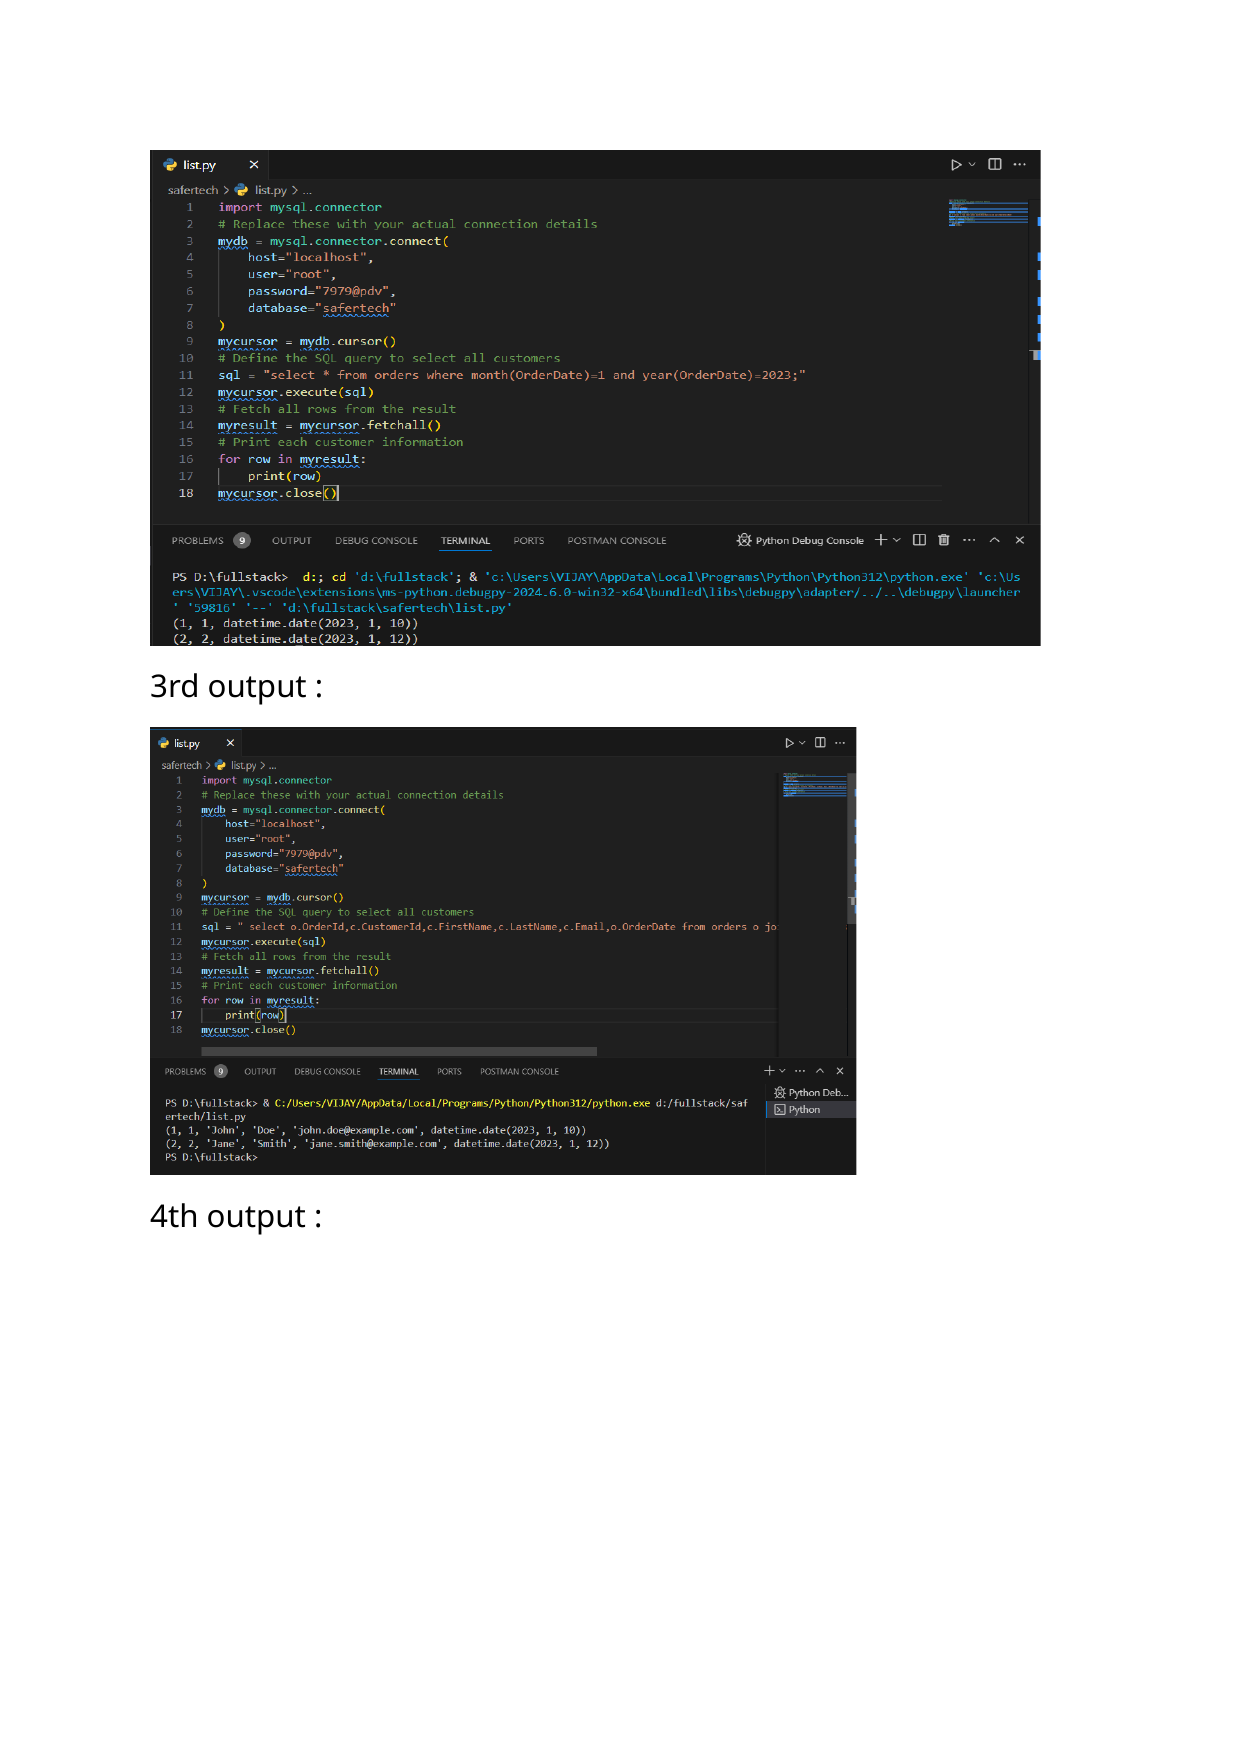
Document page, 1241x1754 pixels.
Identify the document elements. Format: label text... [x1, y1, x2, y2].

picture [150, 150, 1041, 646]
text 3rd output : [150, 664, 1090, 707]
text 4th output : [150, 1193, 1090, 1236]
picture [150, 727, 857, 1175]
